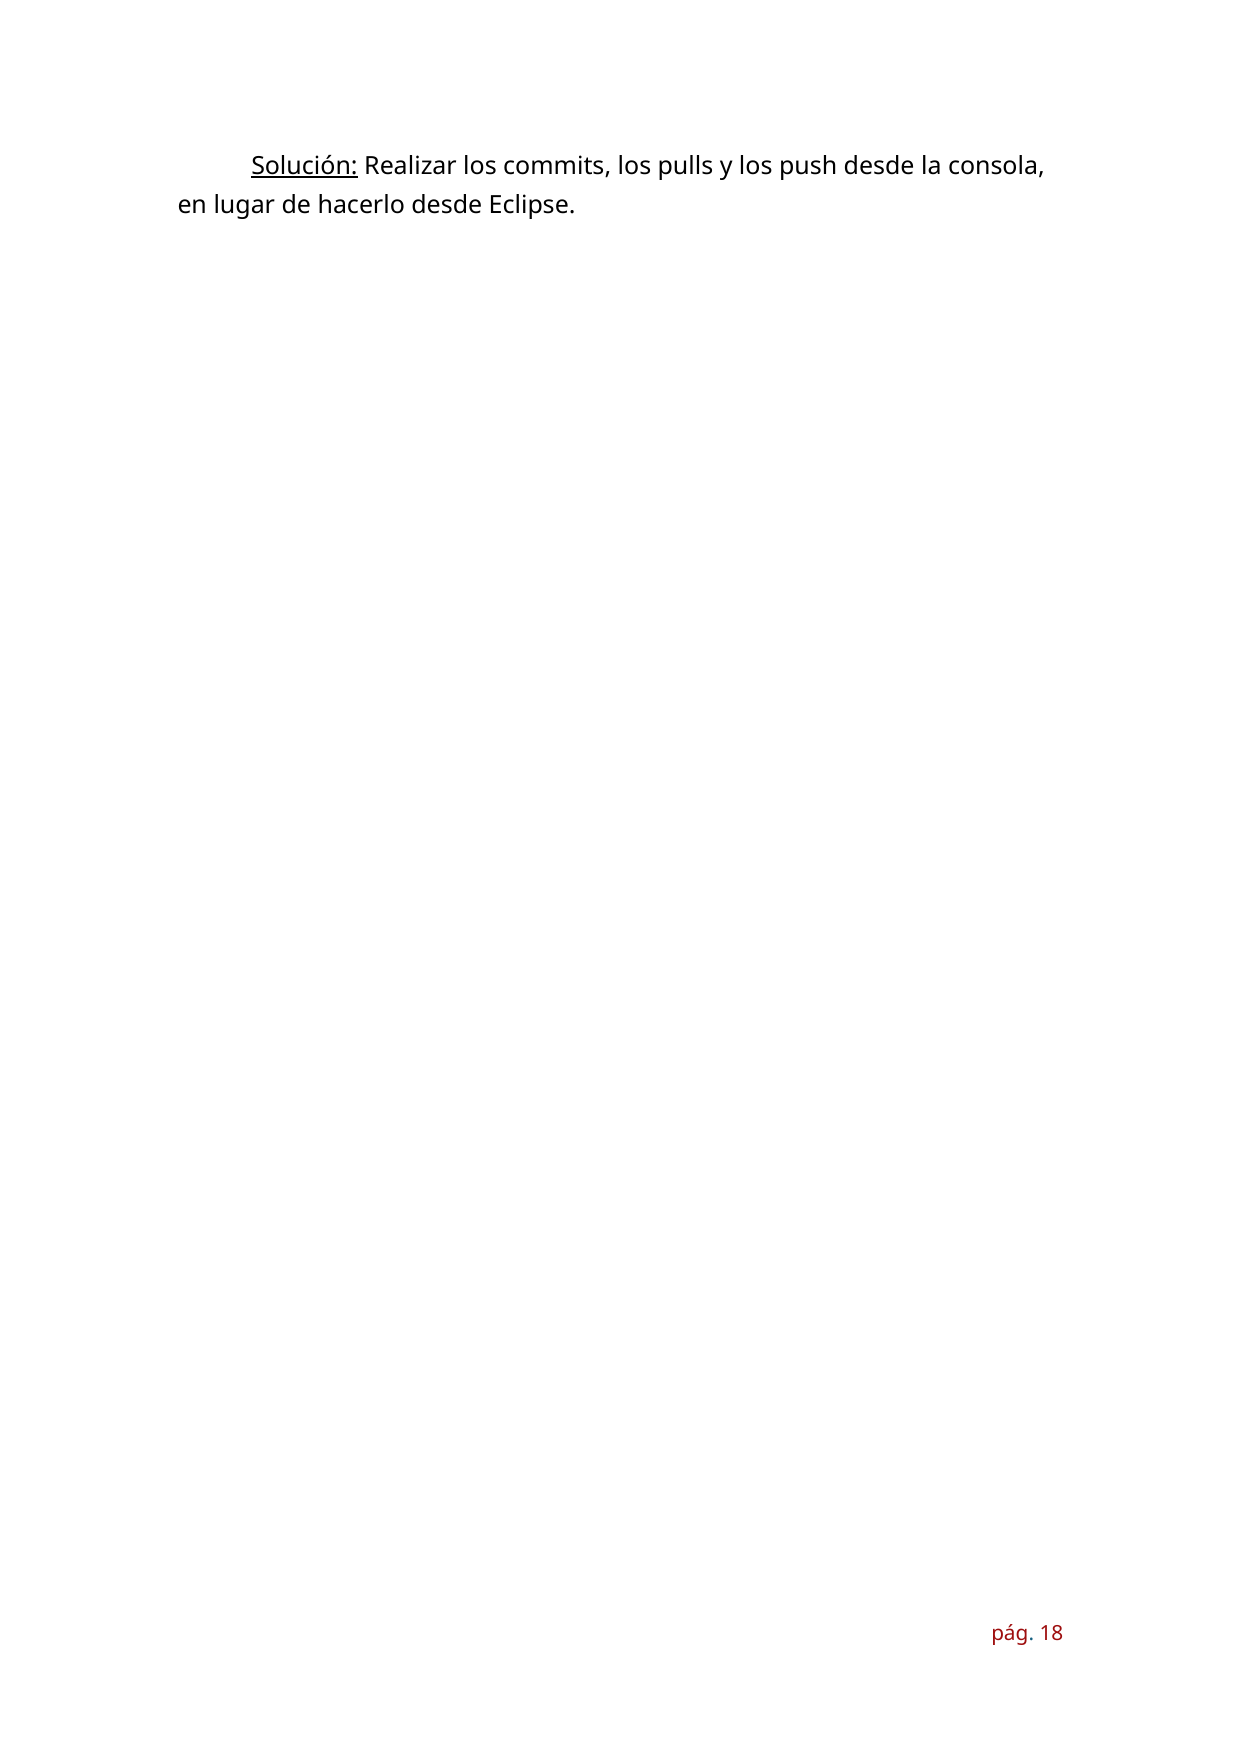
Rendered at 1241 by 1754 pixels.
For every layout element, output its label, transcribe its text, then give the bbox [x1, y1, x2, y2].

text Solución: Realizar los commits, los pulls y los push desde la consola, en lugar de hacerlo desde Eclipse. [177, 148, 1063, 221]
